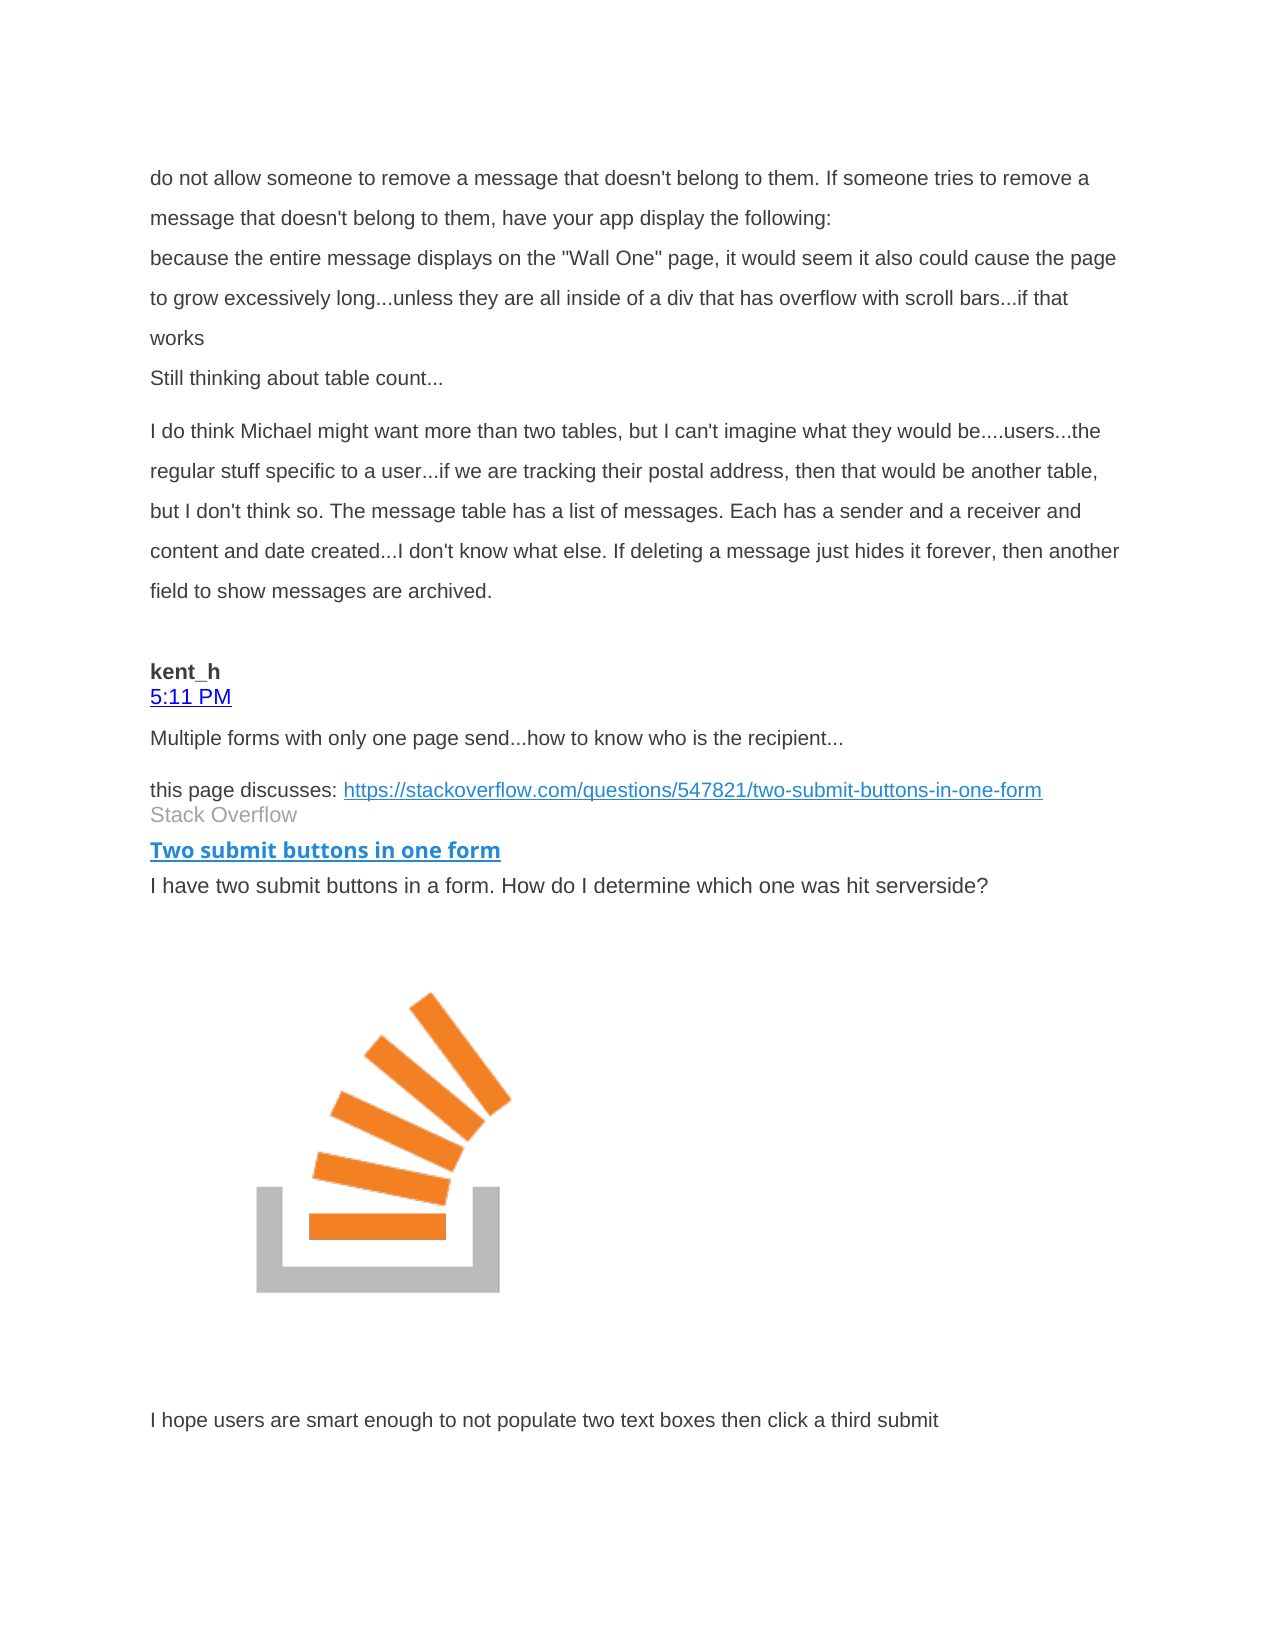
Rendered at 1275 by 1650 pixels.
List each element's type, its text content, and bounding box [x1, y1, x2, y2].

text I have two submit buttons in a form. How do I determine which one was hit serverside? [150, 872, 1125, 898]
text Two submit buttons in one form [150, 835, 1125, 865]
text Multiple forms with only one page send...how to know who is the recipient... [150, 709, 1125, 749]
text Stack Overflow [150, 802, 1125, 827]
text I hope users are smart enough to not populate two text boxes then click a third submit [150, 1392, 1125, 1432]
text do not allow someone to remove a message that doesn't belong to them. If someone tries to remove a message that doesn't belong to them, have your app display the following: [150, 150, 1125, 230]
text 5:11 PM [150, 684, 1125, 709]
text kent_h [150, 659, 1125, 684]
text I do think Michael might want more than two tables, but I can't imagine what they would be....users...the regular stuff specific to a user...if we are tracking their postal address, then that would be another table, but I don't think so. The message table has a list of messages. Each has a sender and a receiver and content and date created...I don't know what else. If deleting a message just hides it forever, then another field to show messages are archived. [150, 402, 1125, 602]
picture [150, 897, 645, 1392]
text Still thinking about table count... [150, 350, 1125, 390]
text because the entire message displays on the "Wall One" page, it would seem it also could cause the page to grow excessively long...unless they are all inside of a div that has overflow with scroll bars...if that works [150, 230, 1125, 350]
text this page discusses: https://stackoverflow.com/questions/547821/two-submit-buttons-in-one-form [150, 762, 1125, 802]
